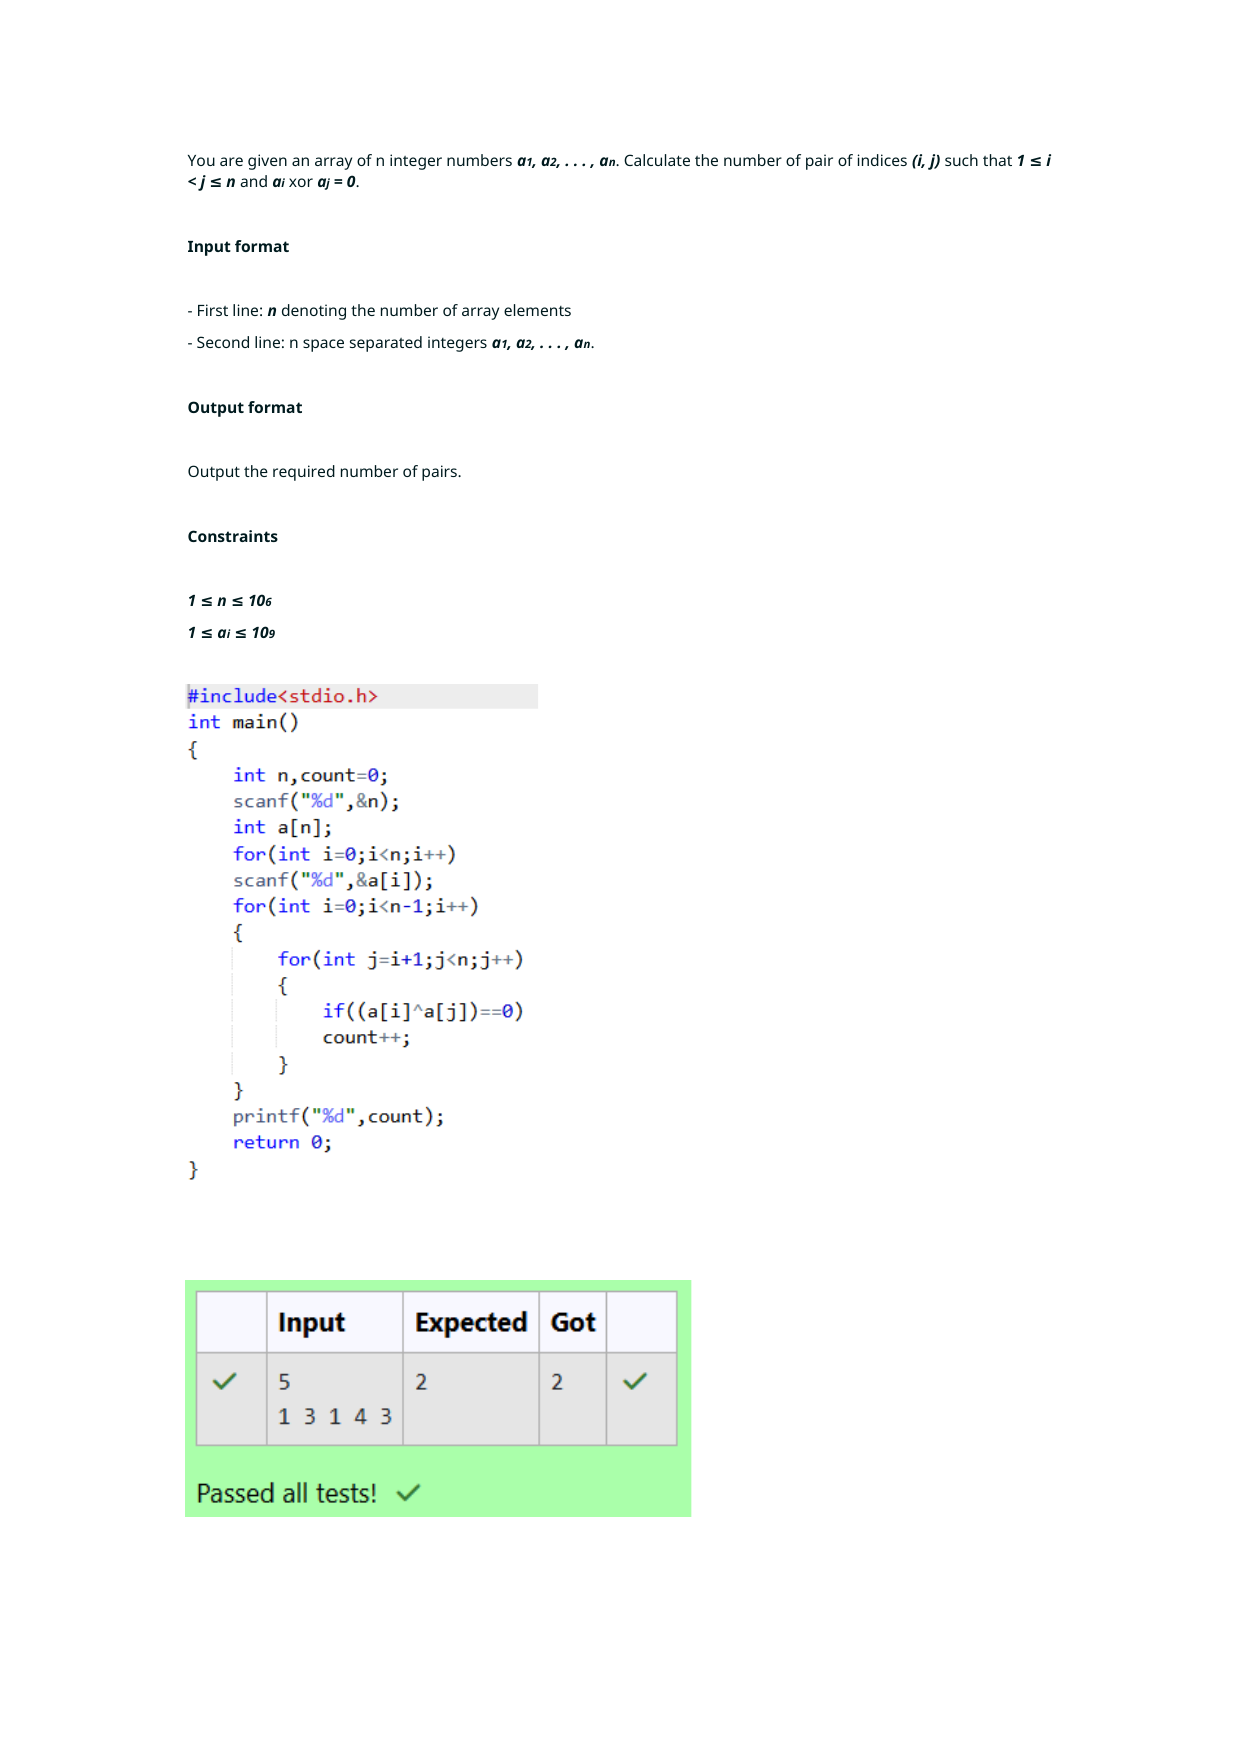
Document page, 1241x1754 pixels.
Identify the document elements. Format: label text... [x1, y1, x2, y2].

picture [185, 684, 539, 1190]
text Constraints [187, 525, 1053, 547]
text You are given an array of n integer numbers a1, a2, . . . , an. Calculate the number of pair of indices (i, j) such that 1 ≤ i < j ≤ n and ai xor aj = 0. [187, 150, 1053, 192]
text - First line: n denoting the number of array elements [187, 300, 1053, 321]
text Output the required number of pairs. [187, 461, 1053, 482]
picture [185, 1280, 692, 1517]
text 1 ≤ ai ≤ 109 [187, 622, 1053, 643]
text Input format [187, 236, 1053, 257]
text Output format [187, 397, 1053, 418]
text 1 ≤ n ≤ 106 [187, 590, 1053, 611]
text - Second line: n space separated integers a1, a2, . . . , an. [187, 332, 1053, 353]
